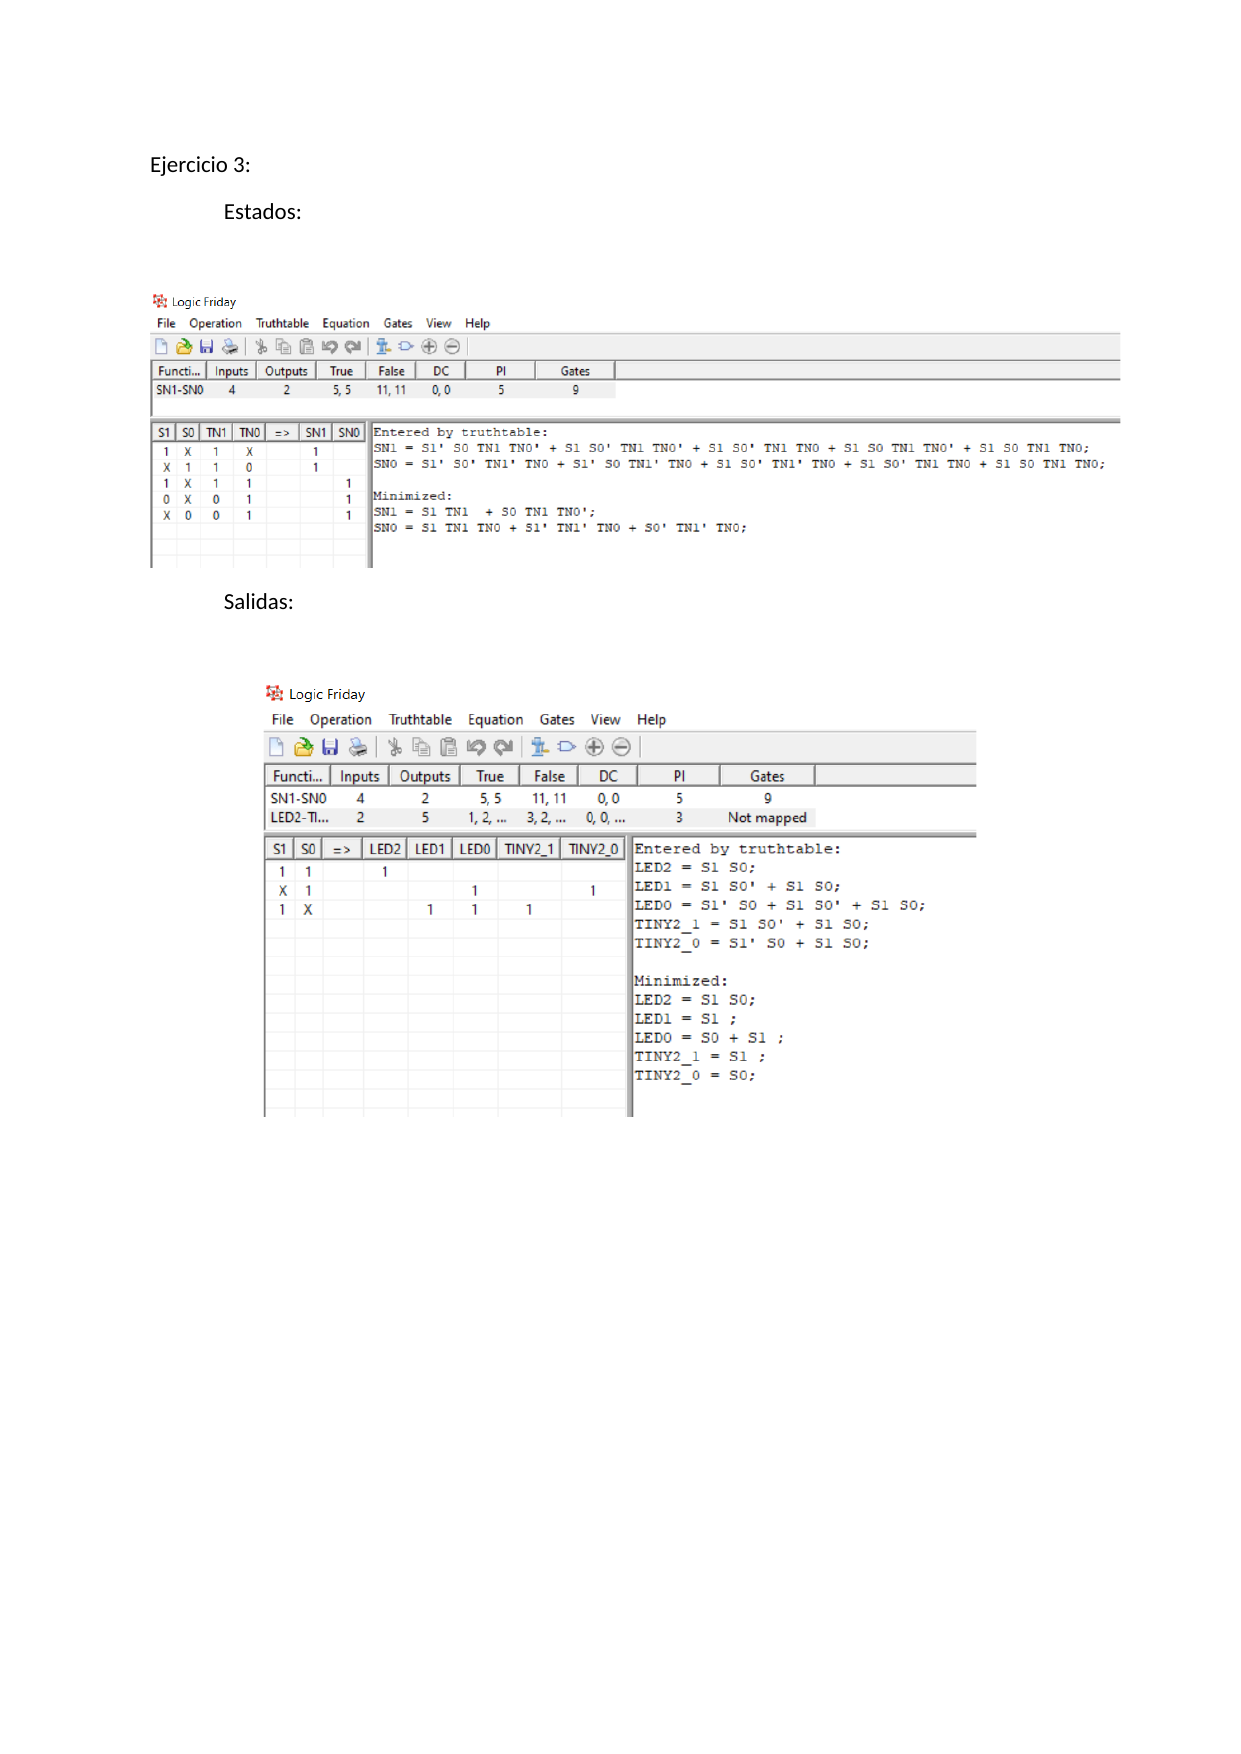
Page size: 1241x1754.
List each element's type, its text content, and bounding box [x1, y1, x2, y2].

text Salidas: [150, 587, 1090, 615]
text Ejercicio 3: [150, 150, 1090, 178]
text Estados: [150, 197, 1090, 225]
picture [150, 290, 1121, 568]
picture [263, 680, 977, 1117]
